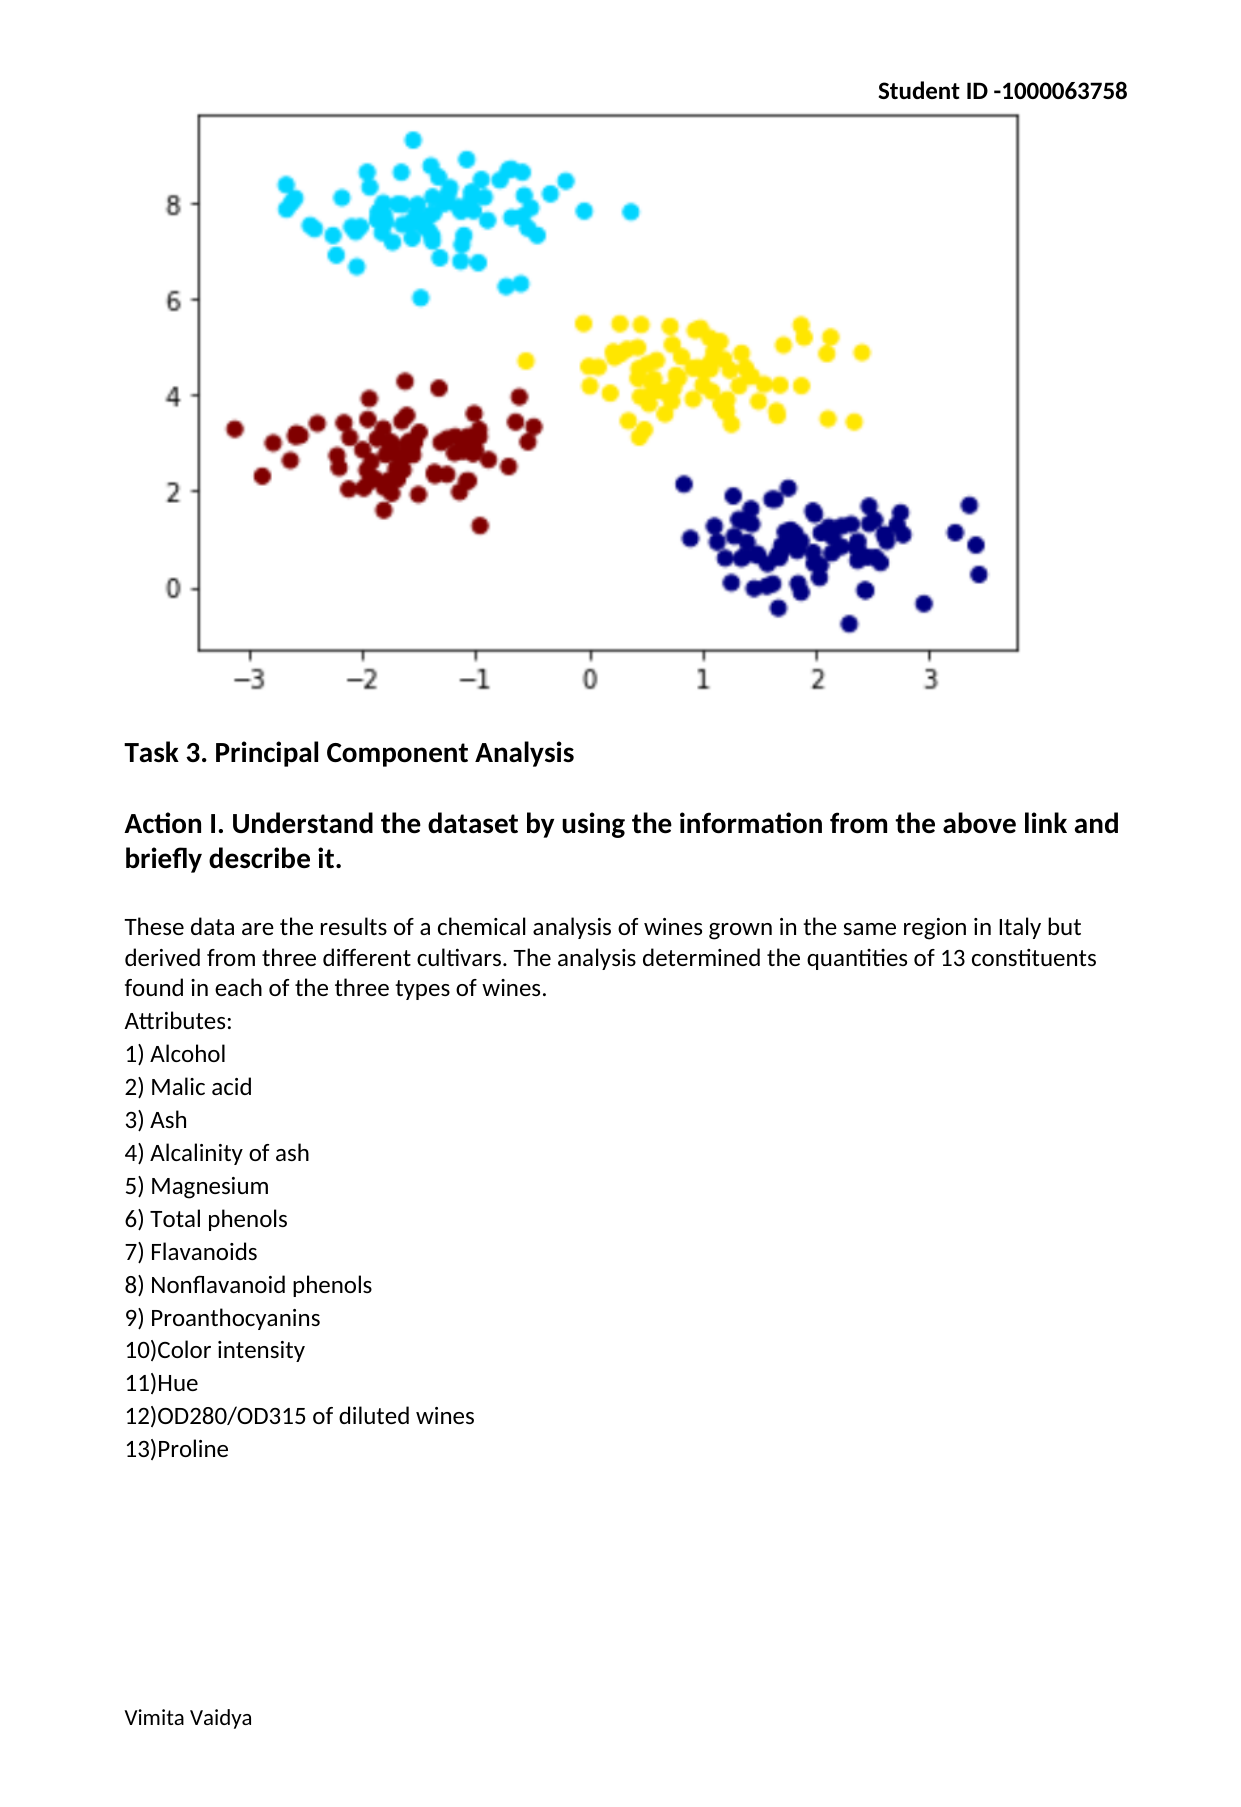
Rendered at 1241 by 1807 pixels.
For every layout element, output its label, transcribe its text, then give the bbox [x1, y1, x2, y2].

text 5) Magnesium [124, 1170, 1128, 1201]
text 7) Flavanoids [124, 1236, 1128, 1266]
text 6) Total phenols [124, 1203, 1128, 1233]
picture [124, 105, 1128, 715]
text 8) Nonflavanoid phenols [124, 1269, 1128, 1299]
text 1) Alcohol [124, 1038, 1128, 1069]
text Attributes: [124, 1005, 1128, 1036]
text 10)Color intensity [124, 1334, 1128, 1365]
text 3) Ash [124, 1104, 1128, 1135]
text 12)OD280/OD315 of diluted wines [124, 1400, 1128, 1431]
text 9) Proanthocyanins [124, 1302, 1128, 1332]
text 4) Alcalinity of ash [124, 1137, 1128, 1168]
text 2) Malic acid [124, 1071, 1128, 1102]
text 11)Hue [124, 1367, 1128, 1398]
text Action I. Understand the dataset by using the information from the above link and briefly describe it. [124, 805, 1128, 876]
text Task 3. Principal Component Analysis [124, 734, 1128, 769]
text 13)Proline [124, 1433, 1128, 1464]
text These data are the results of a chemical analysis of wines grown in the same region in Italy but derived from three different cultivars. The analysis determined the quantities of 13 constituents found in each of the three types of wines. [124, 911, 1128, 1003]
